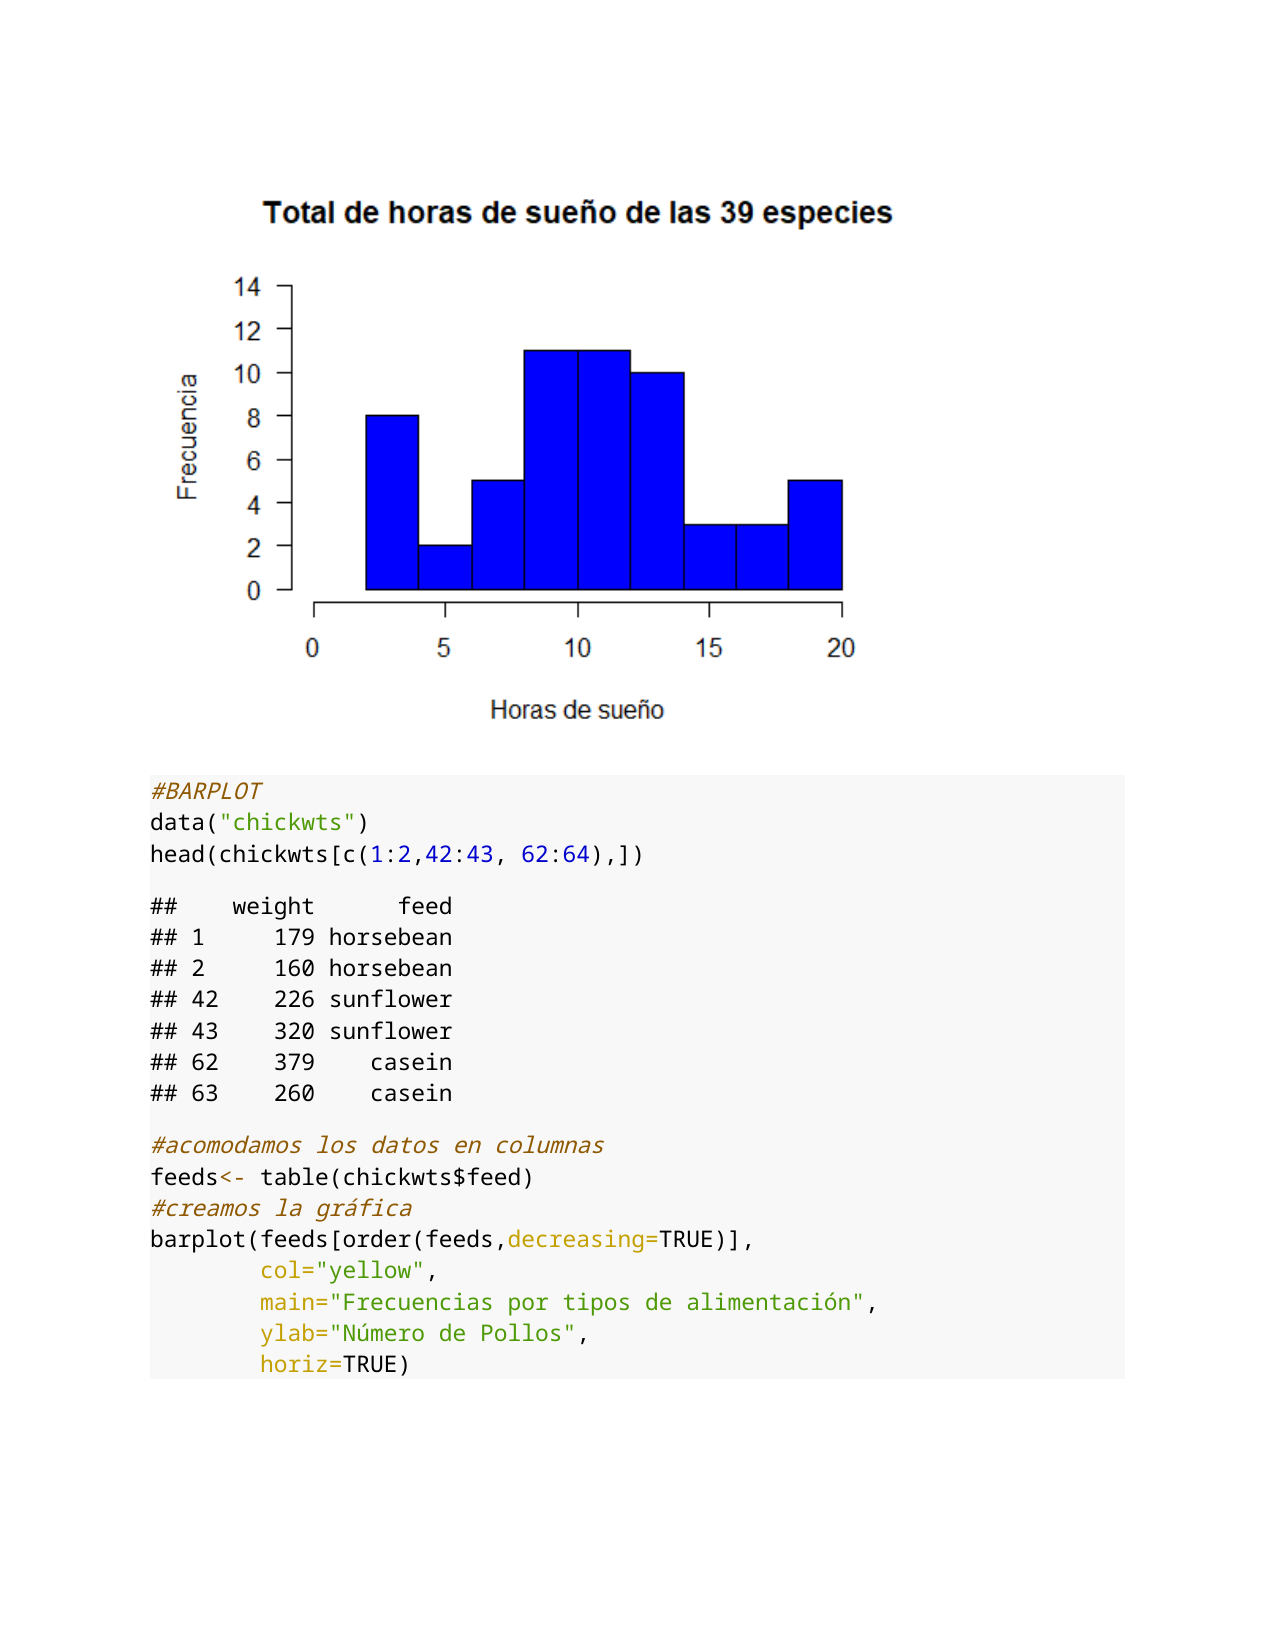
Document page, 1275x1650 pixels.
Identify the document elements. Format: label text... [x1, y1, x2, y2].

picture [168, 150, 927, 757]
text ## weight feed ## 1 179 horsebean ## 2 160 horsebean ## 42 226 sunflower ## 43 320 sunflower ## 62 379 casein ## 63 260 casein [150, 890, 1125, 1108]
text #acomodamos los datos en columnas feeds<- table(chickwts$feed) #creamos la gráfica barplot(feeds[order(feeds,decreasing=TRUE)], col="yellow", main="Frecuencias por tipos de alimentación", ylab="Número de Pollos", horiz=TRUE) [411, 1129, 1125, 1379]
text #BARPLOT data("chickwts") head(chickwts[c(1:2,42:43, 62:64),]) [260, 775, 1125, 869]
